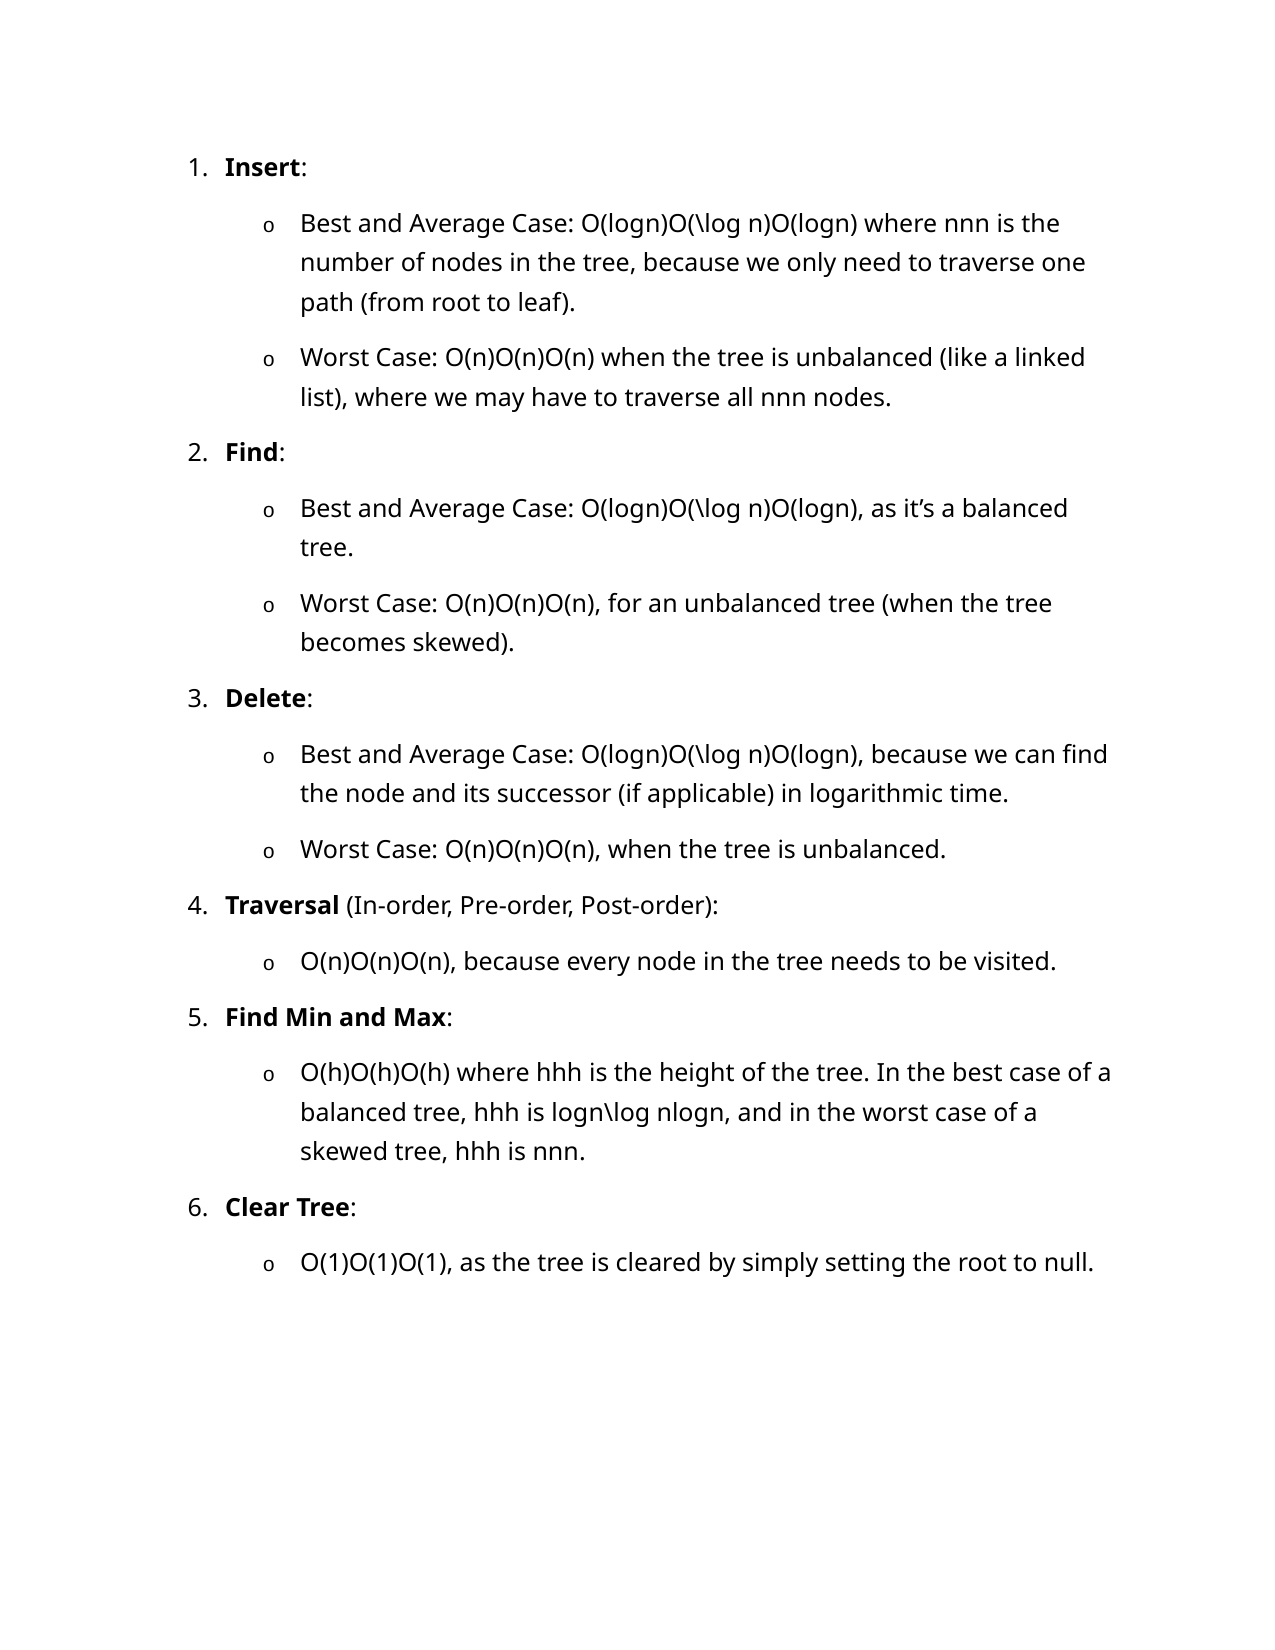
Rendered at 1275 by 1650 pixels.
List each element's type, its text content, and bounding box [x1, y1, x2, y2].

list Find: [187, 435, 1125, 469]
list O(h)O(h)O(h) where hhh is the height of the tree. In the best case of a balanced tree, hhh is log⁡n\log nlogn, and in the worst case of a skewed tree, hhh is nnn. [262, 1055, 1125, 1167]
list Worst Case: O(n)O(n)O(n), when the tree is unbalanced. [262, 832, 1125, 866]
list Best and Average Case: O(log⁡n)O(\log n)O(logn), because we can find the node and its successor (if applicable) in logarithmic time. [262, 737, 1125, 810]
list Delete: [187, 681, 1125, 715]
list Worst Case: O(n)O(n)O(n) when the tree is unbalanced (like a linked list), where we may have to traverse all nnn nodes. [262, 340, 1125, 413]
list O(1)O(1)O(1), as the tree is cleared by simply setting the root to null. [262, 1245, 1125, 1279]
list Best and Average Case: O(log⁡n)O(\log n)O(logn), as it’s a balanced tree. [262, 491, 1125, 564]
list O(n)O(n)O(n), because every node in the tree needs to be visited. [262, 943, 1125, 977]
list Clear Tree: [187, 1189, 1125, 1223]
list Best and Average Case: O(log⁡n)O(\log n)O(logn) where nnn is the number of nodes in the tree, because we only need to traverse one path (from root to leaf). [262, 206, 1125, 318]
list Traversal (In-order, Pre-order, Post-order): [187, 887, 1125, 922]
list Insert: [187, 150, 1125, 184]
list Worst Case: O(n)O(n)O(n), for an unbalanced tree (when the tree becomes skewed). [262, 586, 1125, 659]
list Find Min and Max: [187, 999, 1125, 1033]
